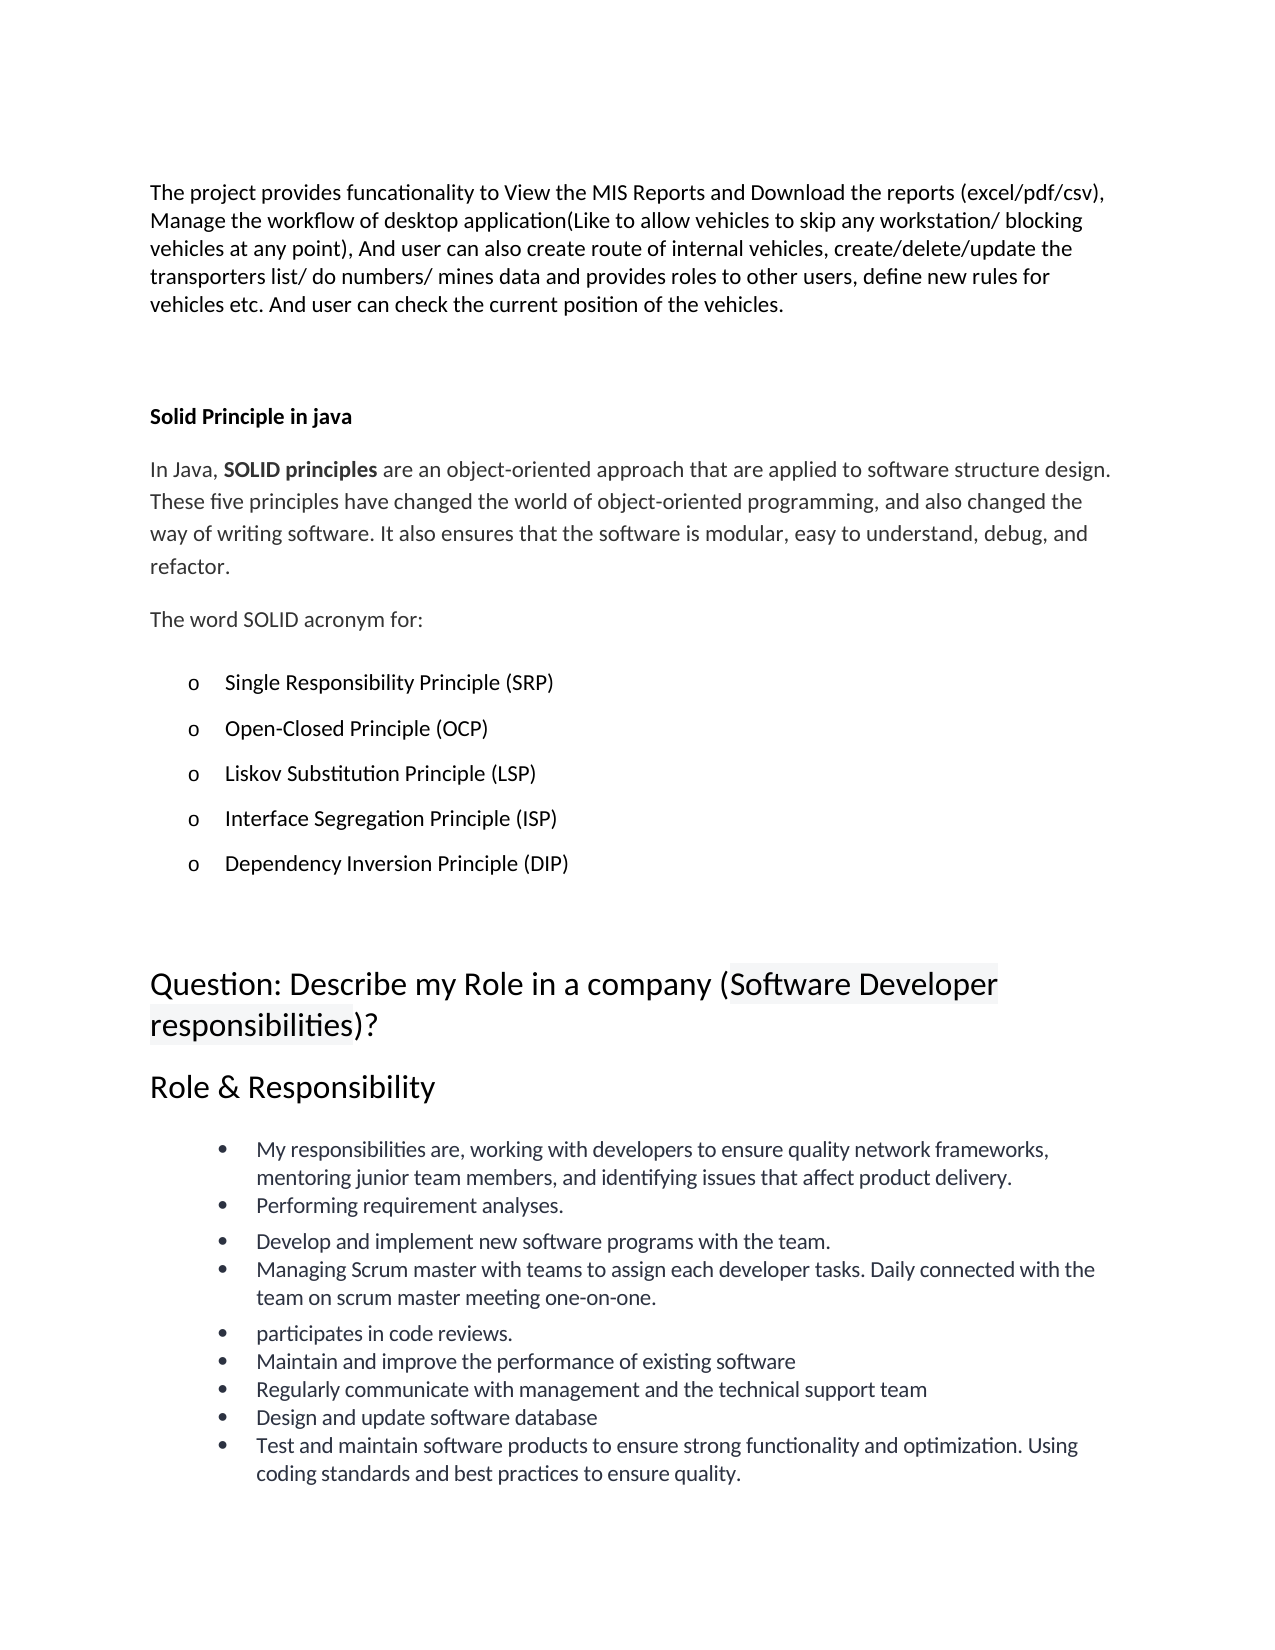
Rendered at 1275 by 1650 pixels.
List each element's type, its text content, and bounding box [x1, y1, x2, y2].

list Dependency Inversion Principle (DIP) [187, 839, 1125, 878]
list Test and maintain software products to ensure strong functionality and optimization. Using coding standards and best practices to ensure quality. [219, 1431, 1125, 1487]
list participates in code reviews. [219, 1319, 1125, 1347]
list Develop and implement new software programs with the team. [219, 1227, 1125, 1255]
list Open-Closed Principle (OCP) [187, 703, 1125, 742]
list Design and update software database [219, 1403, 1125, 1431]
list Single Responsibility Principle (SRP) [187, 658, 1125, 697]
list My responsibilities are, working with developers to ensure quality network frameworks, mentoring junior team members, and identifying issues that affect product delivery. [219, 1136, 1125, 1192]
list Regularly communicate with management and the technical support team [219, 1375, 1125, 1403]
list Performing requirement analyses. [219, 1192, 1125, 1219]
list Managing Scrum master with teams to assign each developer tasks. Daily connected with the team on scrum master meeting one-on-one. [219, 1255, 1125, 1311]
list Interface Segregation Principle (ISP) [187, 794, 1125, 833]
text Solid Principle in java [150, 402, 1125, 430]
text In Java, SOLID principles are an object-oriented approach that are applied to software structure design. These five principles have changed the world of object-oriented programming, and also changed the way of writing software. It also ensures that the software is modular, easy to understand, debug, and refactor. [150, 455, 1125, 580]
text The project provides funcationality to View the MIS Reports and Download the reports (excel/pdf/csv), Manage the workflow of desktop application(Like to allow vehicles to skip any workstation/ blocking vehicles at any point), And user can also create route of internal vehicles, create/delete/update the transporters list/ do numbers/ mines data and provides roles to other users, define new rules for vehicles etc. And user can check the current position of the vehicles. [150, 178, 1125, 318]
text Role & Responsibility [150, 1066, 1125, 1106]
list Maintain and improve the performance of existing software [219, 1347, 1125, 1375]
list Liskov Substitution Principle (LSP) [187, 748, 1125, 787]
text Question: Describe my Role in a company (Software Developer responsibilities)? [150, 963, 1125, 1045]
text The word SOLID acronym for: [150, 605, 1125, 633]
